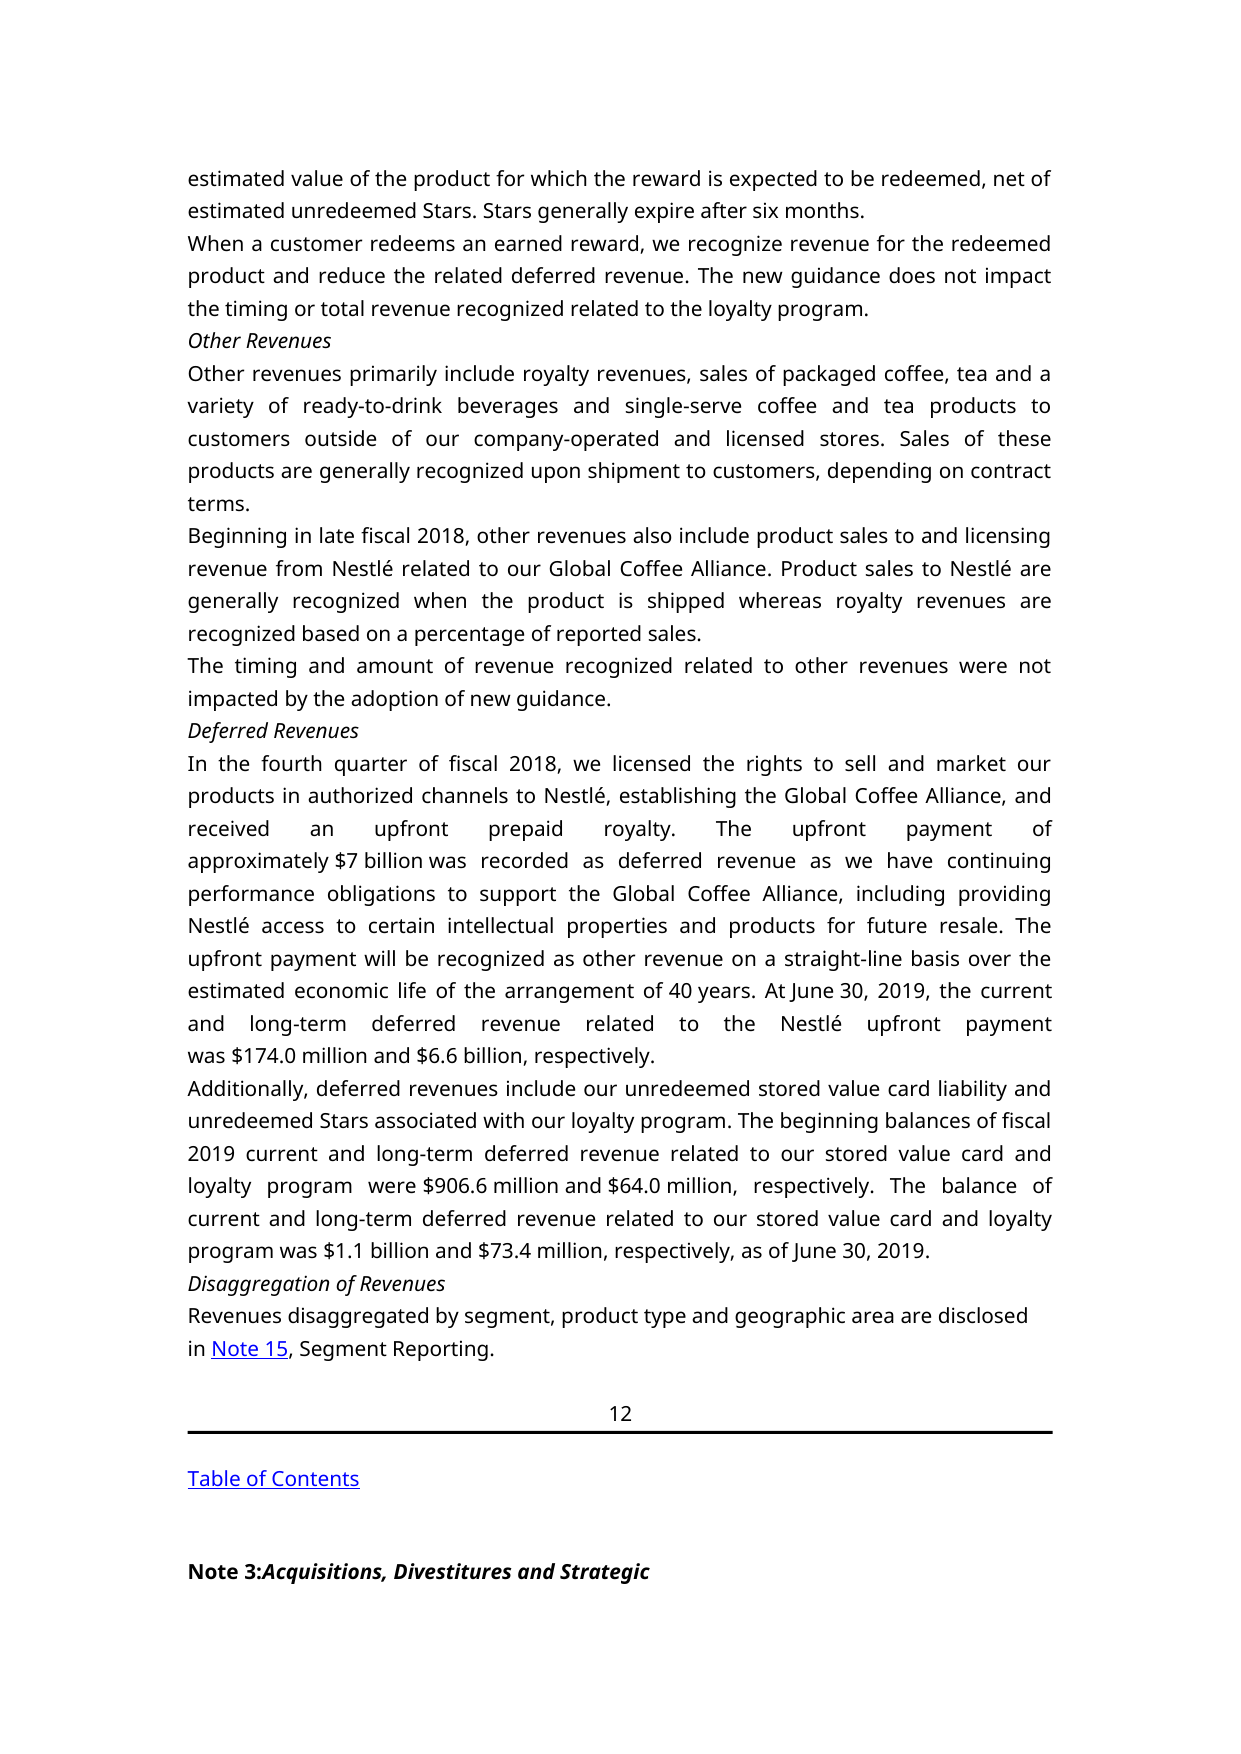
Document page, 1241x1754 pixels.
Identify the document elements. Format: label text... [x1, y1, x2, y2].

text Disaggregation of Revenues [187, 1267, 1053, 1299]
text Additionally, deferred revenues include our unredeemed stored value card liability and unredeemed Stars associated with our loyalty program. The beginning balances of fiscal 2019 current and long-term deferred revenue related to our stored value card and loyalty program were $906.6 million and $64.0 million, respectively. The balance of current and long-term deferred revenue related to our stored value card and loyalty program was $1.1 billion and $73.4 million, respectively, as of June 30, 2019. [187, 1072, 1053, 1267]
text Revenues disaggregated by segment, product type and geographic area are disclosed in Note 15, Segment Reporting. [187, 1299, 1053, 1364]
text Beginning in late fiscal 2018, other revenues also include product sales to and licensing revenue from Nestlé related to our Global Coffee Alliance. Product sales to Nestlé are generally recognized when the product is shipped whereas royalty revenues are recognized based on a percentage of reported sales. [187, 519, 1053, 649]
text In the fourth quarter of fiscal 2018, we licensed the rights to sell and market our products in authorized channels to Nestlé, establishing the Global Coffee Alliance, and received an upfront prepaid royalty. The upfront payment of approximately $7 billion was recorded as deferred revenue as we have continuing performance obligations to support the Global Coffee Alliance, including providing Nestlé access to certain intellectual properties and products for future resale. The upfront payment will be recognized as other revenue on a straight-line basis over the estimated economic life of the arrangement of 40 years. At June 30, 2019, the current and long-term deferred revenue related to the Nestlé upfront payment was $174.0 million and $6.6 billion, respectively. [187, 747, 1053, 1072]
text 12 [187, 1397, 1053, 1429]
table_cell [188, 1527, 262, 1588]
text Deferred Revenues [187, 714, 1053, 747]
text Table of Contents [187, 1462, 1053, 1494]
text When a customer redeems an earned reward, we recognize revenue for the redeemed product and reduce the related deferred revenue. The new guidance does not impact the timing or total revenue recognized related to the loyalty program. [187, 227, 1053, 324]
text Other revenues primarily include royalty revenues, sales of packaged coffee, tea and a variety of ready-to-drink beverages and single-serve coffee and tea products to customers outside of our company-operated and licensed stores. Sales of these products are generally recognized upon shipment to customers, depending on contract terms. [187, 357, 1053, 519]
text Other Revenues [187, 324, 1053, 357]
text The timing and amount of revenue recognized related to other revenues were not impacted by the adoption of new guidance. [187, 649, 1053, 714]
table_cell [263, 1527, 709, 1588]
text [187, 162, 1053, 227]
